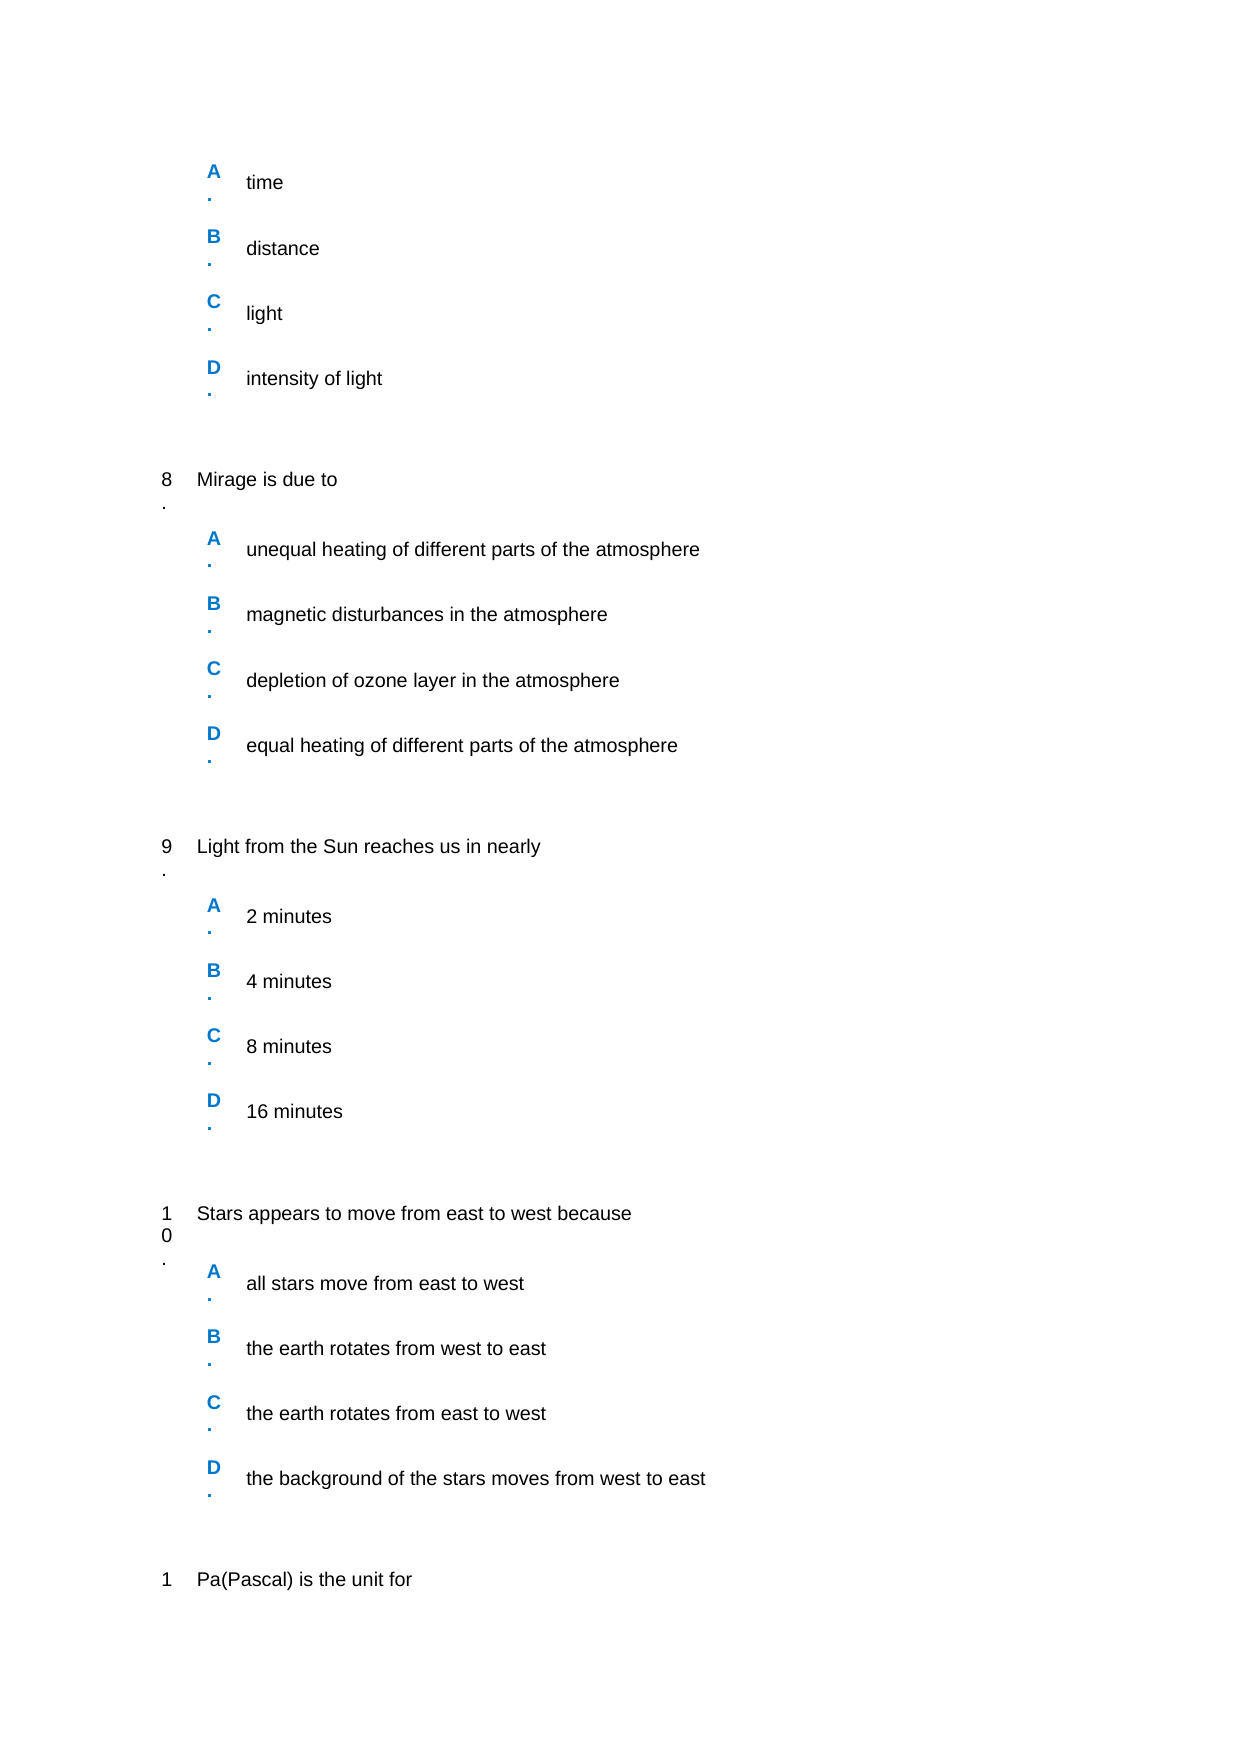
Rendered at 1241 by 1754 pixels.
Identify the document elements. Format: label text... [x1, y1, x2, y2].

table_header 10. [150, 1202, 185, 1511]
table_header Light from the Sun reaches us in nearly [185, 835, 1090, 857]
table_header 11. [150, 1568, 185, 1591]
table_cell [185, 1224, 1090, 1511]
table_cell [185, 491, 1090, 778]
table_cell [185, 150, 1090, 411]
table_header 8. [150, 468, 185, 778]
table_header Pa(Pascal) is the unit for [185, 1568, 1090, 1591]
table_cell [185, 858, 1090, 1144]
table_header 9. [150, 835, 185, 1144]
table_header Mirage is due to [185, 468, 1090, 491]
table_header Stars appears to move from east to west because [185, 1202, 1090, 1224]
